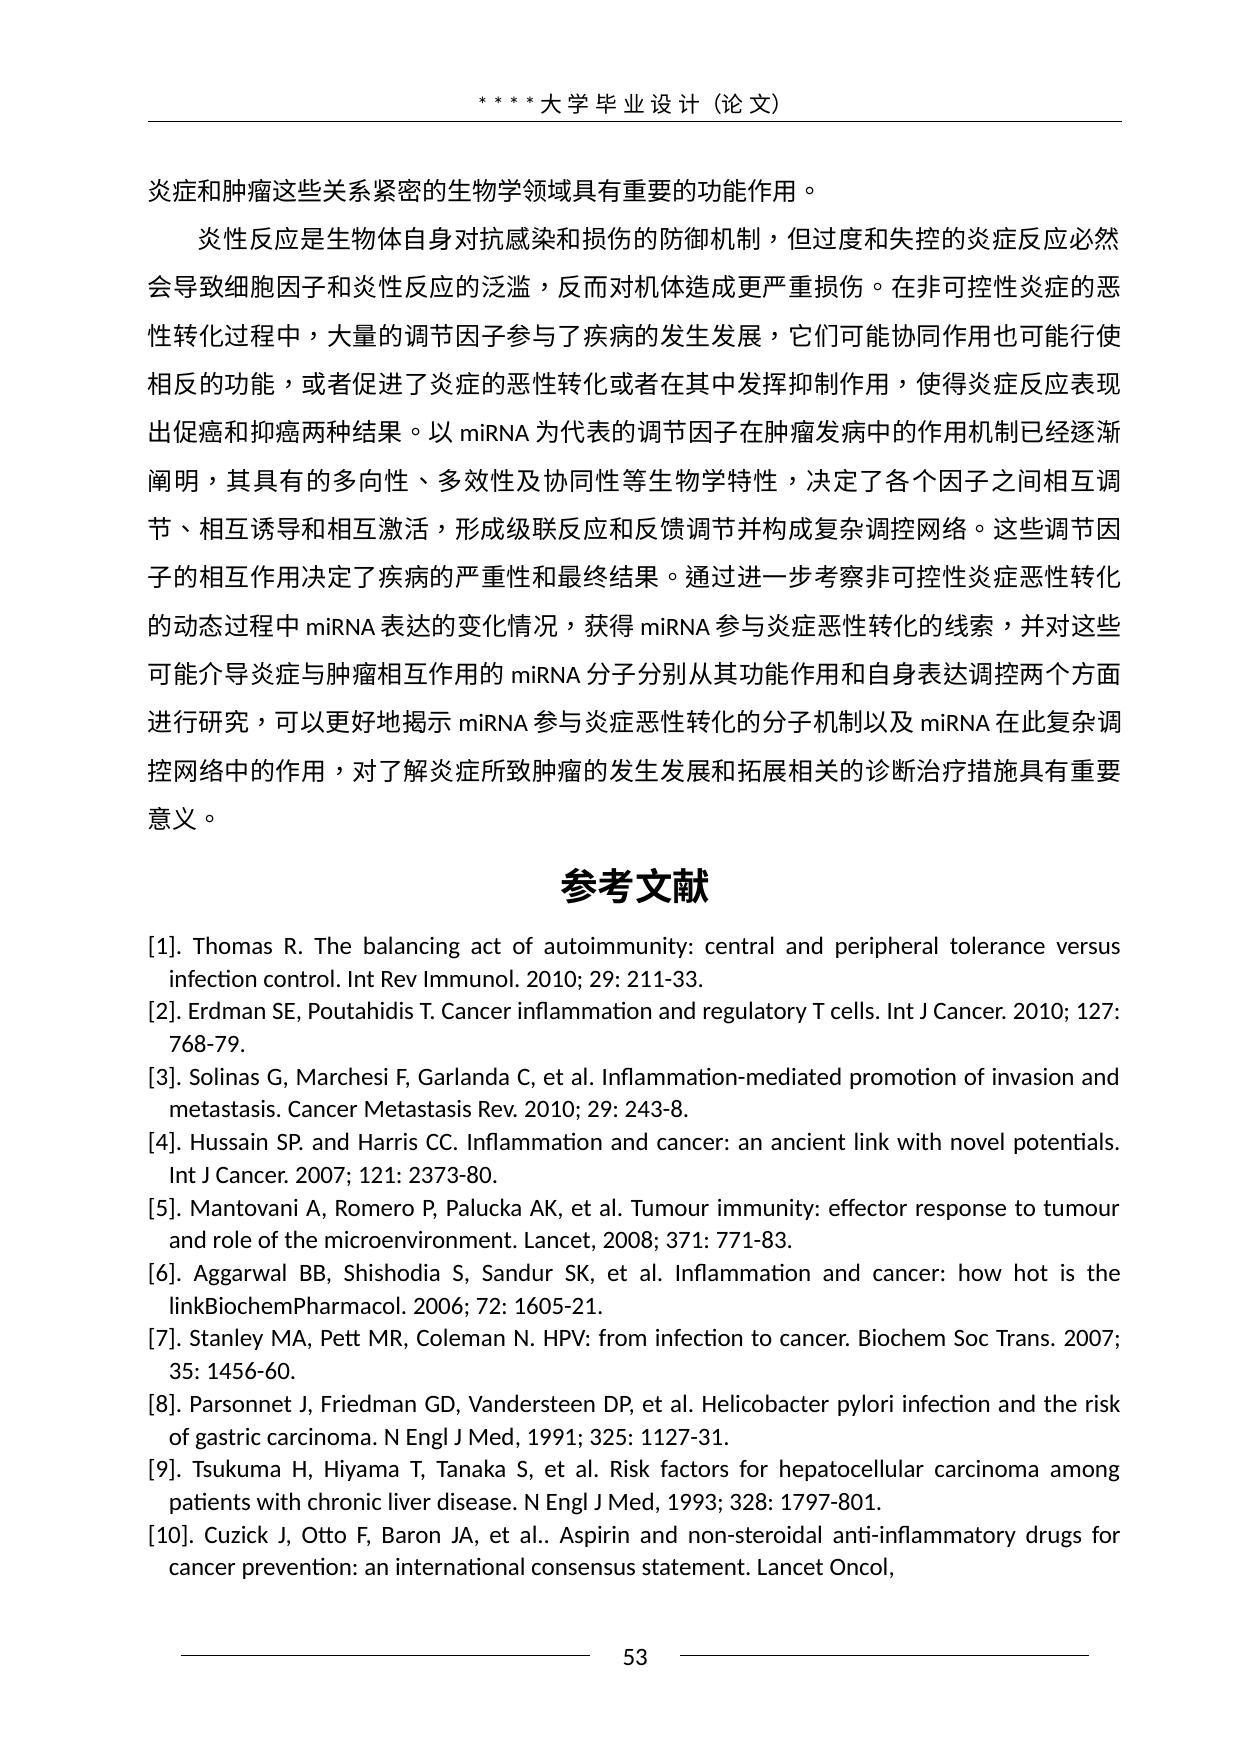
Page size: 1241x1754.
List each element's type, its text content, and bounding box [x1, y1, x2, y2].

text [1]. Thomas R. The balancing act of autoimmunity: central and peripheral tolerance versus infection control. Int Rev Immunol. 2010; 29: 211-33. [148, 928, 1122, 993]
text 参考文献 [148, 859, 1122, 912]
text [4]. Hussain SP. and Harris CC. Inflammation and cancer: an ancient link with novel potentials. Int J Cancer. 2007; 121: 2373-80. [148, 1124, 1122, 1189]
text [10]. Cuzick J, Otto F, Baron JA, et al.. Aspirin and non-steroidal anti-inflammatory drugs for cancer prevention: an international consensus statement. Lancet Oncol, [148, 1517, 1122, 1582]
text [2]. Erdman SE, Poutahidis T. Cancer inflammation and regulatory T cells. Int J Cancer. 2010; 127: 768-79. [148, 993, 1122, 1059]
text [148, 159, 1122, 207]
text [8]. Parsonnet J, Friedman GD, Vandersteen DP, et al. Helicobacter pylori infection and the risk of gastric carcinoma. N Engl J Med, 1991; 325: 1127-31. [148, 1386, 1122, 1451]
text [5]. Mantovani A, Romero P, Palucka AK, et al. Tumour immunity: effector response to tumour and role of the microenvironment. Lancet, 2008; 371: 771-83. [148, 1189, 1122, 1255]
text [3]. Solinas G, Marchesi F, Garlanda C, et al. Inflammation-mediated promotion of invasion and metastasis. Cancer Metastasis Rev. 2010; 29: 243-8. [148, 1059, 1122, 1124]
text [9]. Tsukuma H, Hiyama T, Tanaka S, et al. Risk factors for hepatocellular carcinoma among patients with chronic liver disease. N Engl J Med, 1993; 328: 1797-801. [148, 1451, 1122, 1517]
text 炎性反应是生物体自身对抗感染和损伤的防御机制，但过度和失控的炎症反应必然会导致细胞因子和炎性反应的泛滥，反而对机体造成更严重损伤。在非可控性炎症的恶性转化过程中，大量的调节因子参与了疾病的发生发展，它们可能协同作用也可能行使相反的功能，或者促进了炎症的恶性转化或者在其中发挥抑制作用，使得炎症反应表现出促癌和抑癌两种结果。以miRNA为代表的调节因子在肿瘤发病中的作用机制已经逐渐阐明，其具有的多向性、多效性及协同性等生物学特性，决定了各个因子之间相互调节、相互诱导和相互激活，形成级联反应和反馈调节并构成复杂调控网络。这些调节因子的相互作用决定了疾病的严重性和最终结果。通过进一步考察非可控性炎症恶性转化的动态过程中miRNA表达的变化情况，获得miRNA参与炎症恶性转化的线索，并对这些可能介导炎症与肿瘤相互作用的miRNA分子分别从其功能作用和自身表达调控两个方面进行研究，可以更好地揭示miRNA参与炎症恶性转化的分子机制以及miRNA在此复杂调控网络中的作用，对了解炎症所致肿瘤的发生发展和拓展相关的诊断治疗措施具有重要意义。 [148, 207, 1122, 836]
text [6]. Aggarwal BB, Shishodia S, Sandur SK, et al. Inflammation and cancer: how hot is the linkBiochemPharmacol. 2006; 72: 1605-21. [148, 1255, 1122, 1320]
text [7]. Stanley MA, Pett MR, Coleman N. HPV: from infection to cancer. Biochem Soc Trans. 2007; 35: 1456-60. [148, 1320, 1122, 1386]
